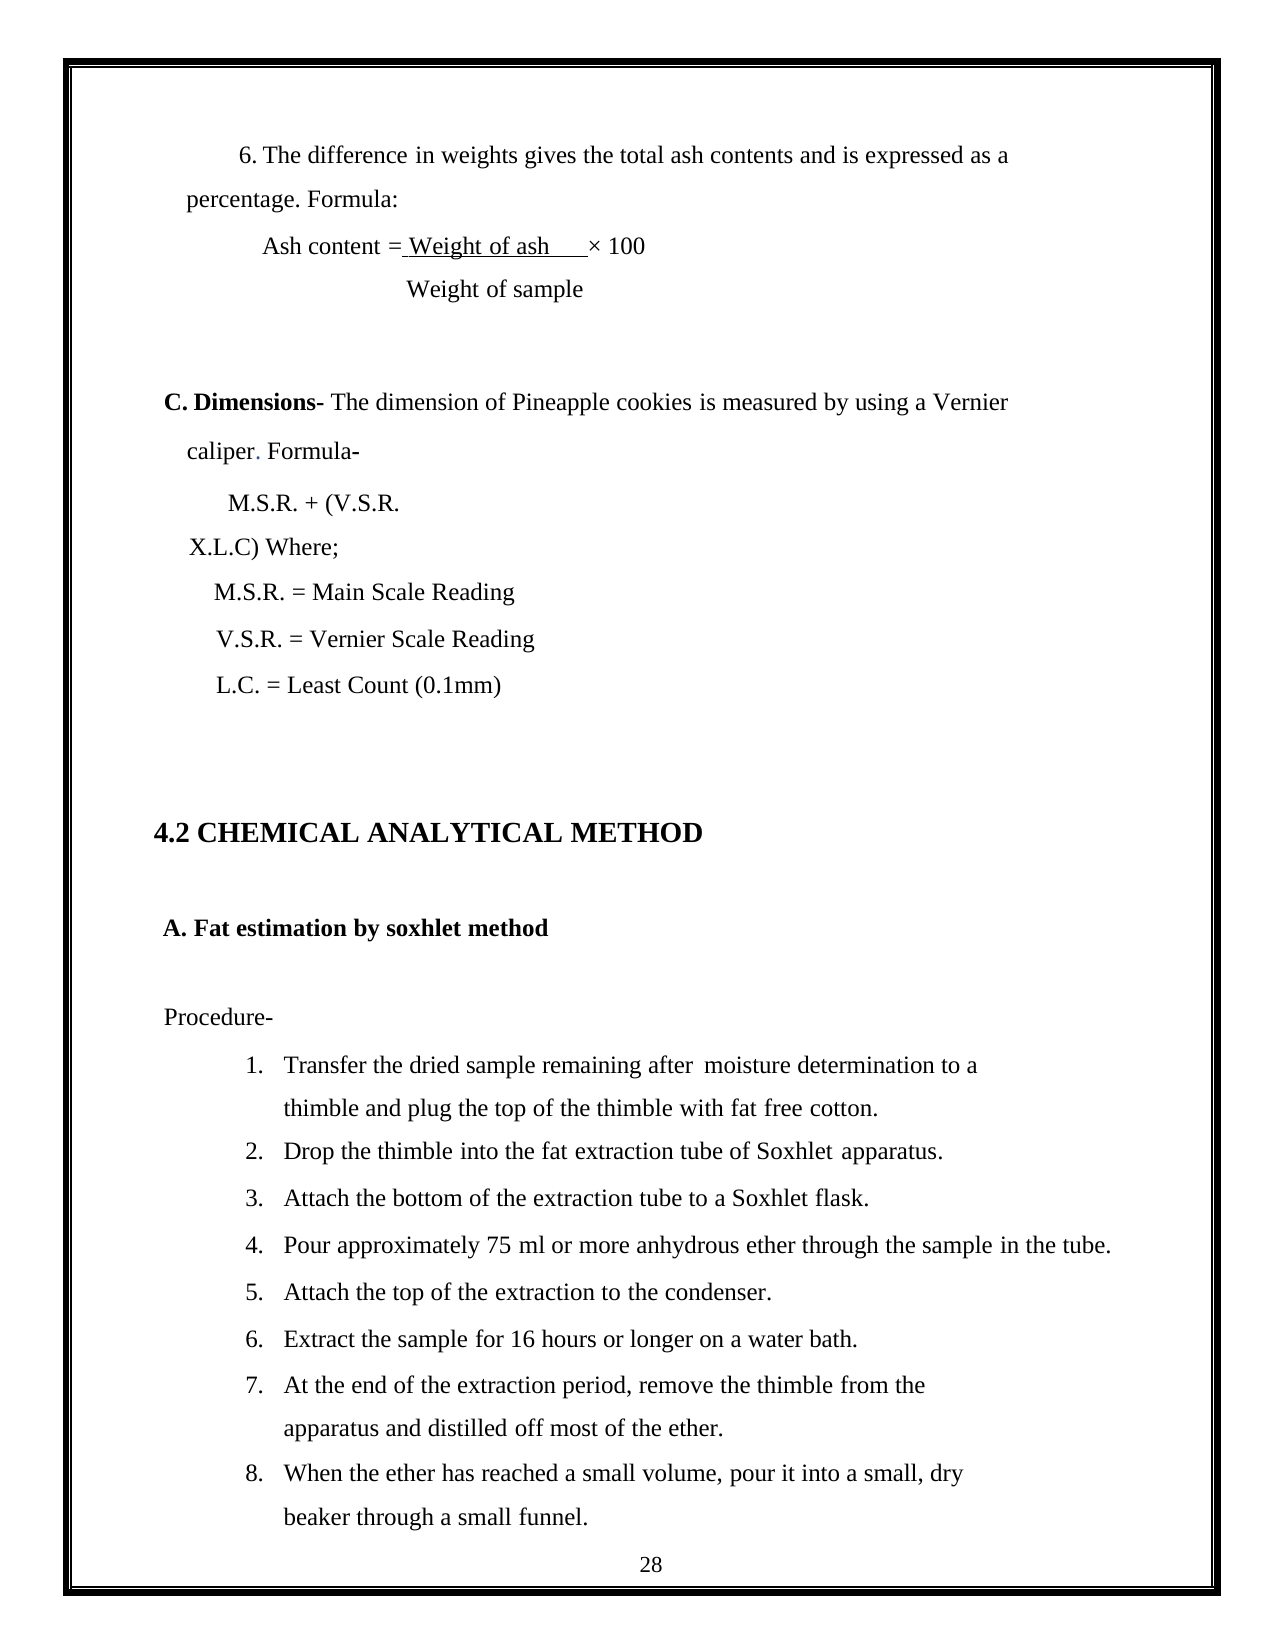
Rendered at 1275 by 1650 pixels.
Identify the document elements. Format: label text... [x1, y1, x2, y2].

list When the ether has reached a small volume, pour it into a small, dry beaker through a small funnel. [245, 1458, 1025, 1530]
text Weight of sample [406, 274, 1210, 303]
text Ash content = Weight of ash × 100 [262, 231, 1210, 260]
list Attach the bottom of the extraction tube to a Soxhlet flask. [245, 1183, 1210, 1212]
text V.S.R. = Vernier Scale Reading [216, 624, 1210, 652]
text M.S.R. + (V.S.R. X.L.C) Where; [189, 488, 472, 560]
subtitle Fat estimation by soxhlet method [163, 913, 1210, 941]
list At the end of the extraction period, remove the thimble from the apparatus and distilled off most of the ether. [245, 1370, 1019, 1442]
list Attach the top of the extraction to the condenser. [245, 1277, 1210, 1306]
list Transfer the dried sample remaining after moisture determination to a thimble and plug the top of the thimble with fat free cotton. [245, 1050, 1046, 1122]
list Extract the sample for 16 hours or longer on a water bath. [245, 1324, 1210, 1353]
text Procedure- [164, 1002, 1210, 1031]
text M.S.R. = Main Scale Reading [214, 577, 1210, 606]
text L.C. = Least Count (0.1mm) [216, 671, 1210, 699]
subtitle CHEMICAL ANALYTICAL METHOD [153, 815, 1210, 849]
list Dimensions- The dimension of Pineapple cookies is measured by using a Vernier caliper. Formula- [164, 387, 1078, 466]
list Pour approximately 75 ml or more anhydrous ether through the sample in the tube. [245, 1230, 1210, 1258]
list Drop the thimble into the fat extraction tube of Soxhlet apparatus. [245, 1136, 1210, 1165]
list The difference in weights gives the total ash contents and is expressed as a percentage. Formula: [186, 141, 1118, 213]
